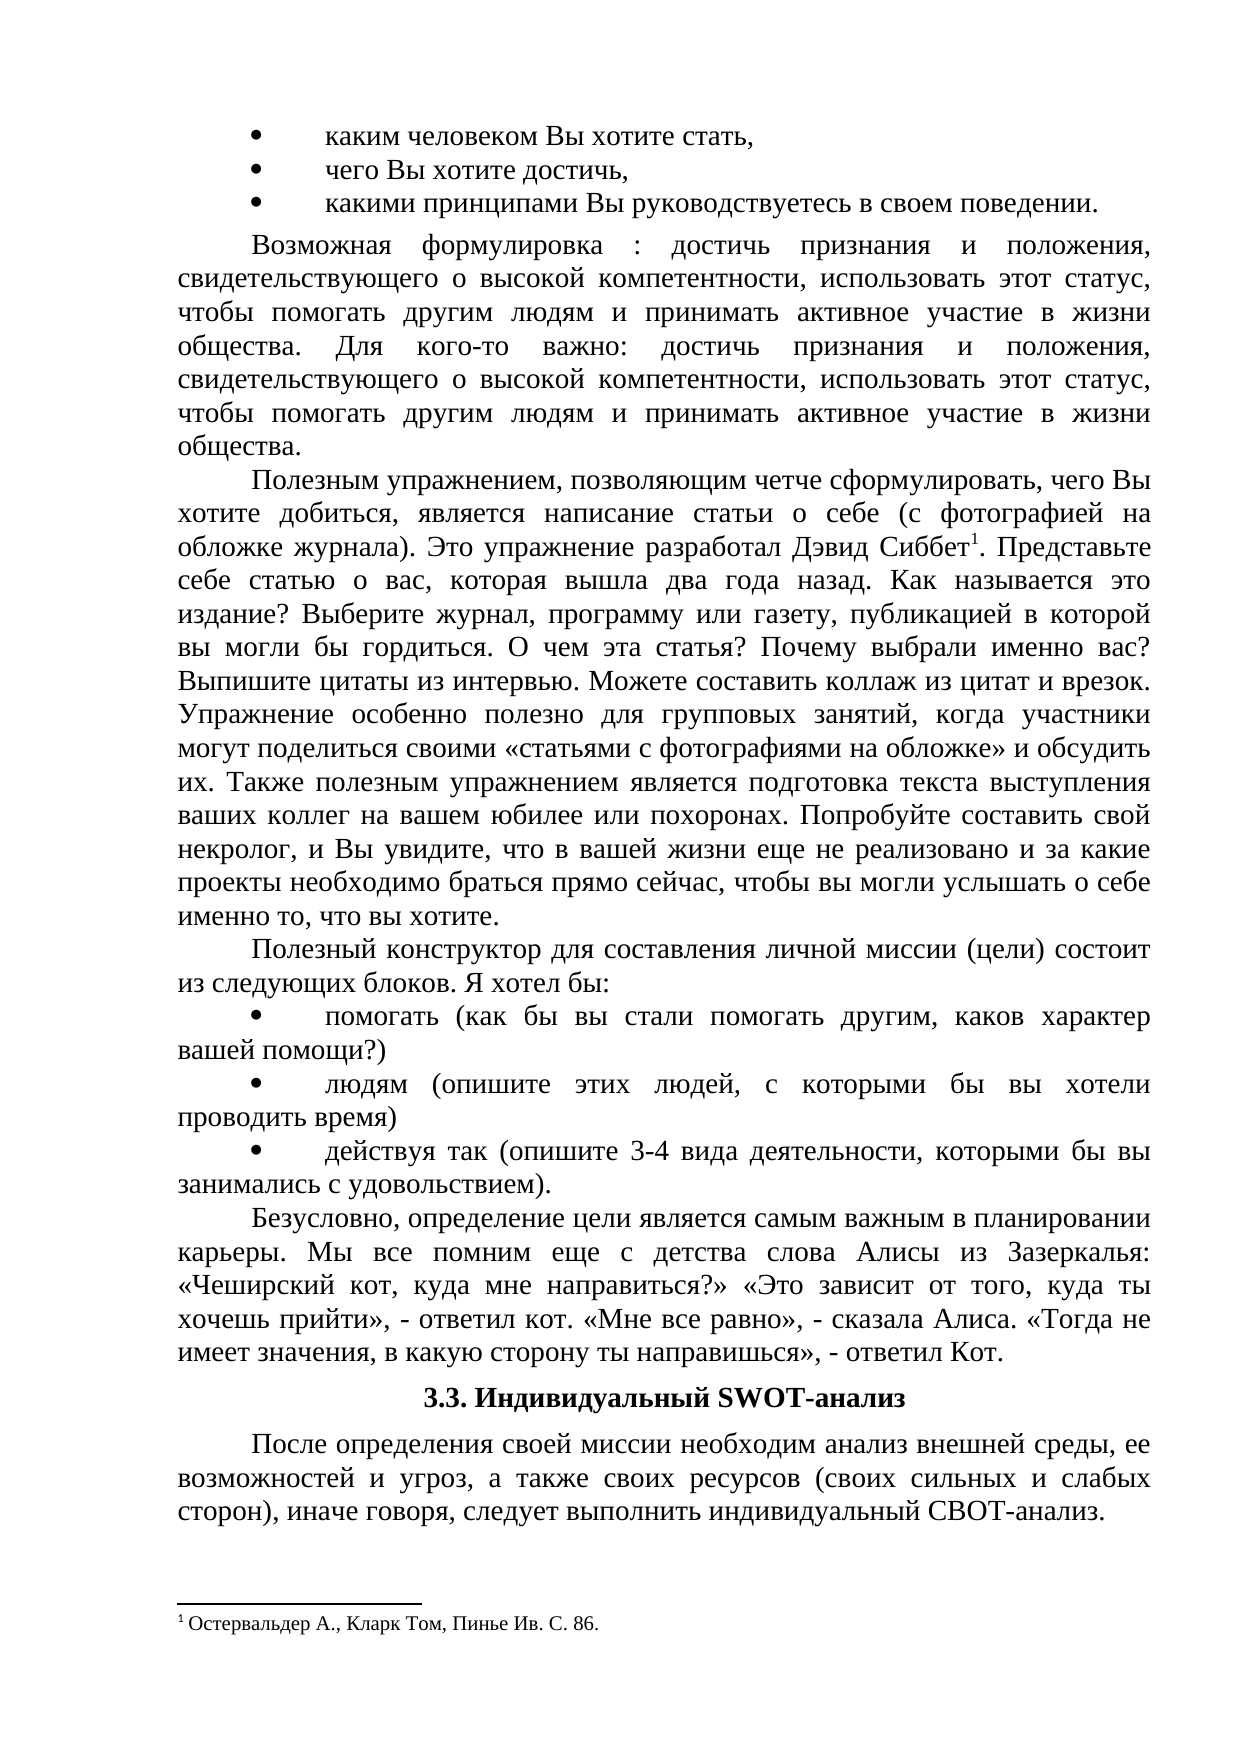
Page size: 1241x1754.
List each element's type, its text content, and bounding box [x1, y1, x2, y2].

list людям (опишите этих людей, с которыми бы вы хотели проводить время) [177, 1066, 1152, 1133]
text Безусловно, определение цели является самым важным в планировании карьеры. Мы все помним еще с детства слова Алисы из Зазеркалья: «Чеширский кот, куда мне направиться?» «Это зависит от того, куда ты хочешь прийти», - ответил кот. «Мне все равно», - сказала Алиса. «Тогда не имеет значения, в какую сторону ты направишься», - ответил Кот. [177, 1200, 1152, 1368]
text Полезным упражнением, позволяющим четче сформулировать, чего Вы хотите добиться, является написание статьи о себе (с фотографией на обложке журнала). Это упражнение разработал Дэвид Сиббет. Представьте себе статью о вас, которая вышла два года назад. Как называется это издание? Выберите журнал, программу или газету, публикацией в которой вы могли бы гордиться. О чем эта статья? Почему выбрали именно вас? Выпишите цитаты из интервью. Можете составить коллаж из цитат и врезок. Упражнение особенно полезно для групповых занятий, когда участники могут поделиться своими «статьями с фотографиями на обложке» и обсудить их. Также полезным упражнением является подготовка текста выступления ваших коллег на вашем юбилее или похоронах. Попробуйте составить свой некролог, и Вы увидите, что в вашей жизни еще не реализовано и за какие проекты необходимо браться прямо сейчас, чтобы вы могли услышать о себе именно то, что вы хотите. [177, 462, 1152, 931]
list помогать (как бы вы стали помогать другим, каков характер вашей помощи?) [177, 998, 1152, 1066]
list чего Вы хотите достичь, [177, 152, 1152, 185]
list каким человеком Вы хотите стать, [177, 118, 1152, 152]
text Возможная формулировка : достичь признания и положения, свидетельствующего о высокой компетентности, использовать этот статус, чтобы помогать другим людям и принимать активное участие в жизни общества. Для кого-то важно: достичь признания и положения, свидетельствующего о высокой компетентности, использовать этот статус, чтобы помогать другим людям и принимать активное участие в жизни общества. [177, 227, 1152, 462]
list действуя так (опишите 3-4 вида деятельности, которыми бы вы занимались с удовольствием). [177, 1133, 1152, 1200]
list какими принципами Вы руководствуетесь в своем поведении. [177, 185, 1152, 219]
text Полезный конструктор для составления личной миссии (цели) состоит из следующих блоков. Я хотел бы: [177, 931, 1152, 998]
text После определения своей миссии необходим анализ внешней среды, ее возможностей и угроз, а также своих ресурсов (своих сильных и слабых сторон), иначе говоря, следует выполнить индивидуальный СВОТ-анализ. [177, 1426, 1152, 1527]
text 3.3. Индивидуальный SWOT-анализ [177, 1380, 1152, 1414]
